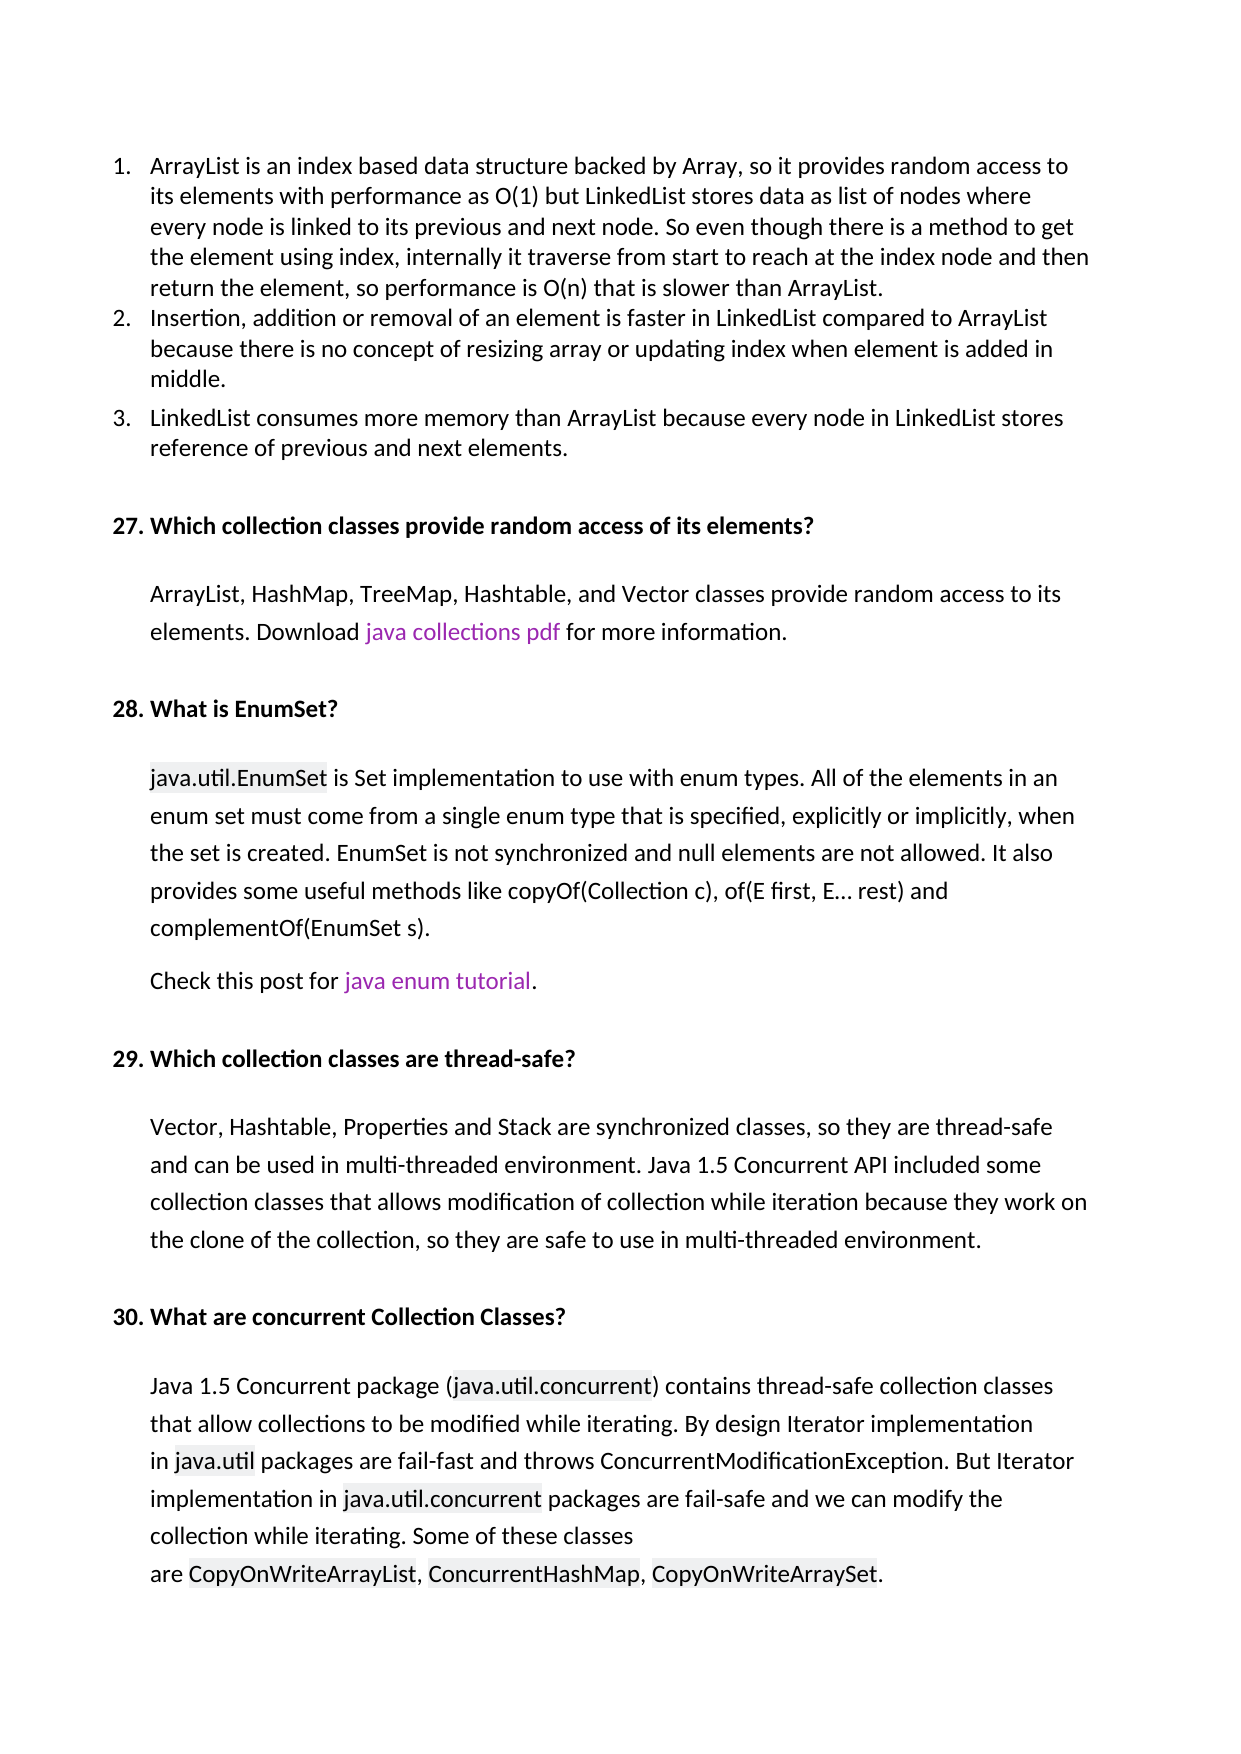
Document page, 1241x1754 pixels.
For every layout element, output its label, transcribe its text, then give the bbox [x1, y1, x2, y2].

text java.util.EnumSet is Set implementation to use with enum types. All of the elements in an enum set must come from a single enum type that is specified, explicitly or implicitly, when the set is created. EnumSet is not synchronized and null elements are not allowed. It also provides some useful methods like copyOf(Collection c), of(E first, E… rest) and complementOf(EnumSet s). [150, 755, 1090, 943]
subtitle What are concurrent Collection Classes? [112, 1301, 1090, 1332]
text Vector, Hashtable, Properties and Stack are synchronized classes, so they are thread-safe and can be used in multi-threaded environment. Java 1.5 Concurrent API included some collection classes that allows modification of collection while iteration because they work on the clone of the collection, so they are safe to use in multi-threaded environment. [150, 1104, 1090, 1254]
text Java 1.5 Concurrent package (java.util.concurrent) contains thread-safe collection classes that allow collections to be modified while iterating. By design Iterator implementation in java.util packages are fail-fast and throws ConcurrentModificationException. But Iterator implementation in java.util.concurrent packages are fail-safe and we can modify the collection while iterating. Some of these classes are CopyOnWriteArrayList, ConcurrentHashMap, CopyOnWriteArraySet. [150, 1363, 1090, 1588]
text ArrayList, HashMap, TreeMap, Hashtable, and Vector classes provide random access to its elements. Download java collections pdf for more information. [150, 572, 1090, 647]
list ArrayList is an index based data structure backed by Array, so it provides random access to its elements with performance as O(1) but LinkedList stores data as list of nodes where every node is linked to its previous and next node. So even though there is a method to get the element using index, internally it traverse from start to reach at the index node and then return the element, so performance is O(n) that is slower than ArrayList. [112, 150, 1090, 303]
list LinkedList consumes more memory than ArrayList because every node in LinkedList stores reference of previous and next elements. [112, 402, 1090, 463]
subtitle What is EnumSet? [112, 693, 1090, 724]
list Insertion, addition or removal of an element is faster in LinkedList compared to ArrayList because there is no concept of resizing array or updating index when element is added in middle. [112, 303, 1090, 394]
subtitle Which collection classes provide random access of its elements? [112, 510, 1090, 540]
text Check this post for java enum tutorial. [150, 958, 1090, 996]
subtitle Which collection classes are thread-safe? [112, 1043, 1090, 1073]
